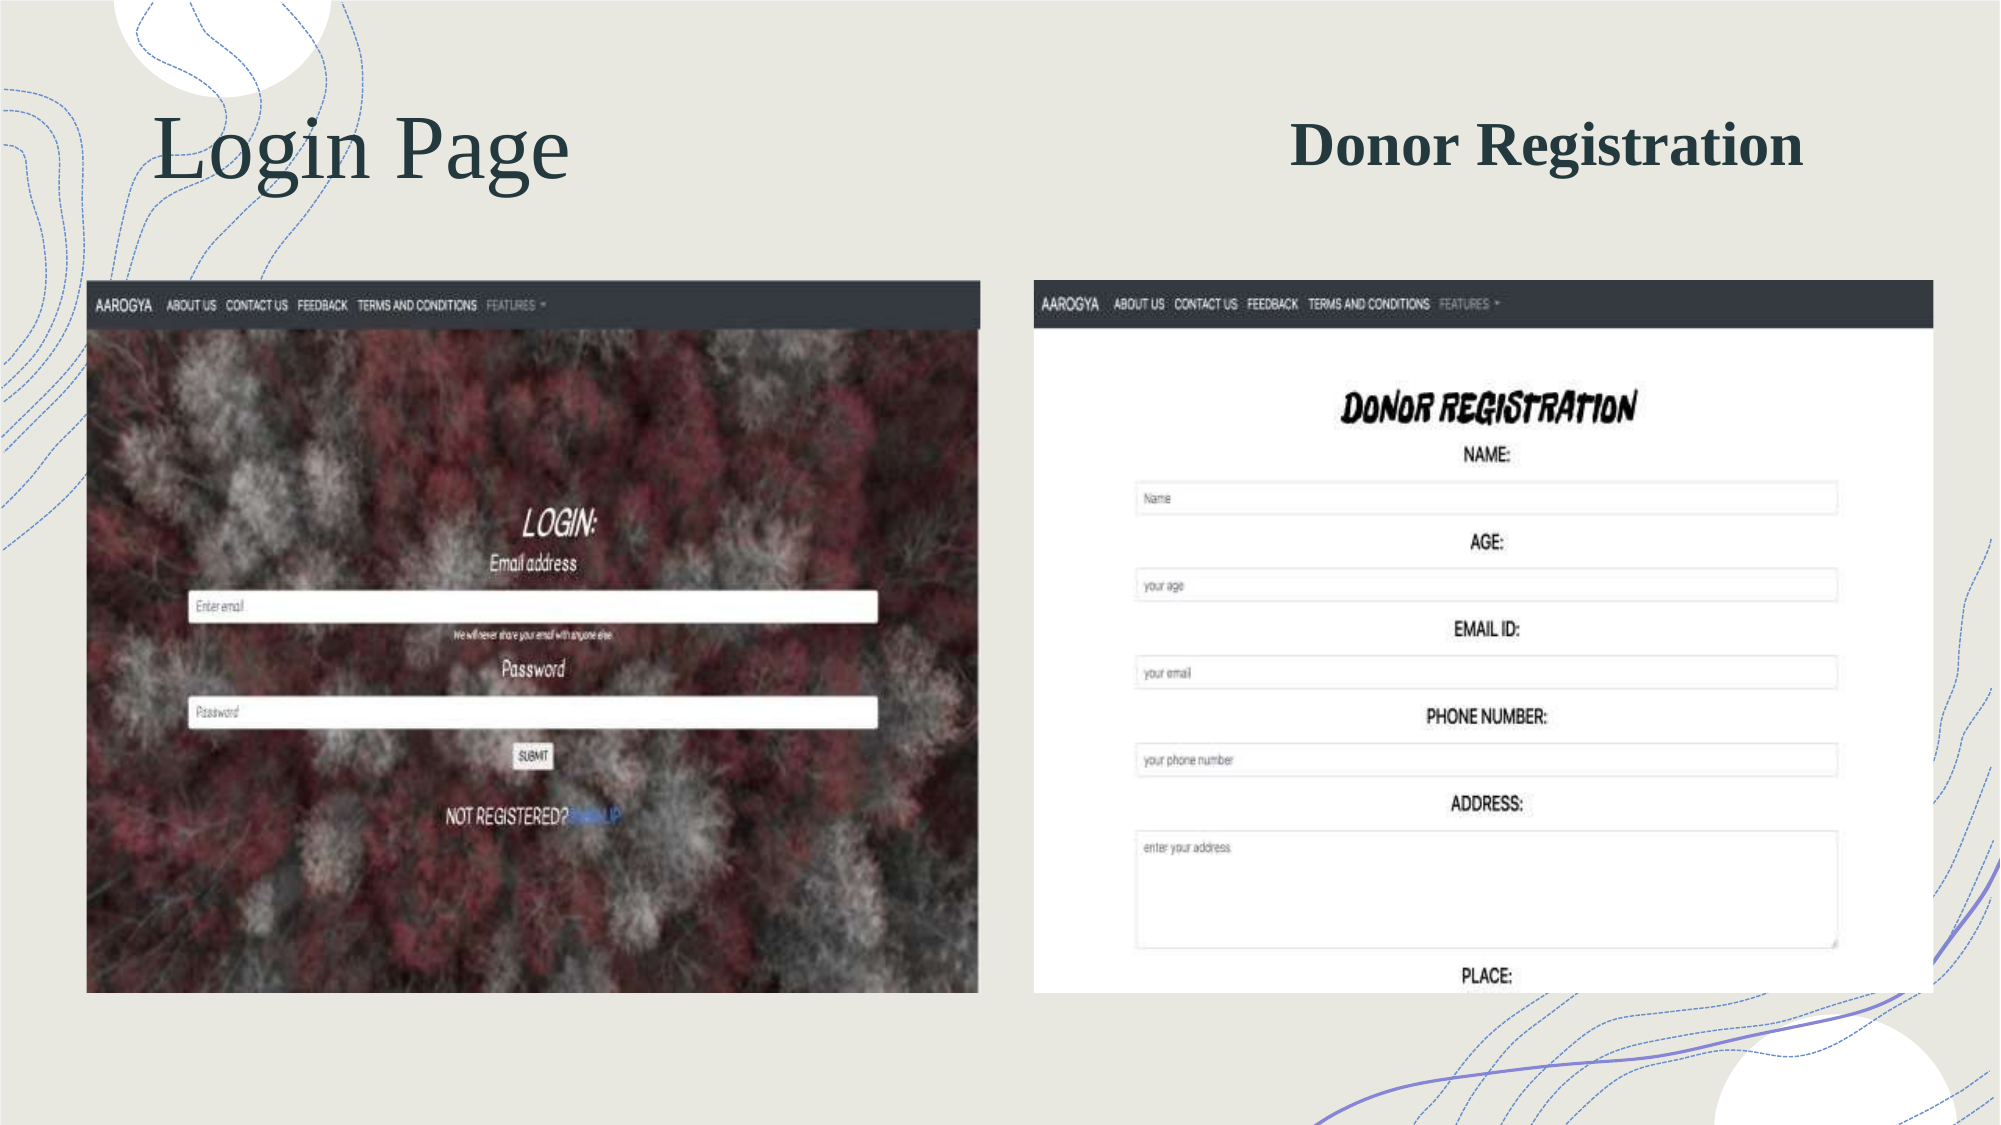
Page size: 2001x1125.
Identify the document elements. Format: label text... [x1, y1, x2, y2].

text Login Page Donor Registration [152, 80, 1973, 199]
picture [1033, 280, 1934, 993]
picture [86, 280, 981, 993]
